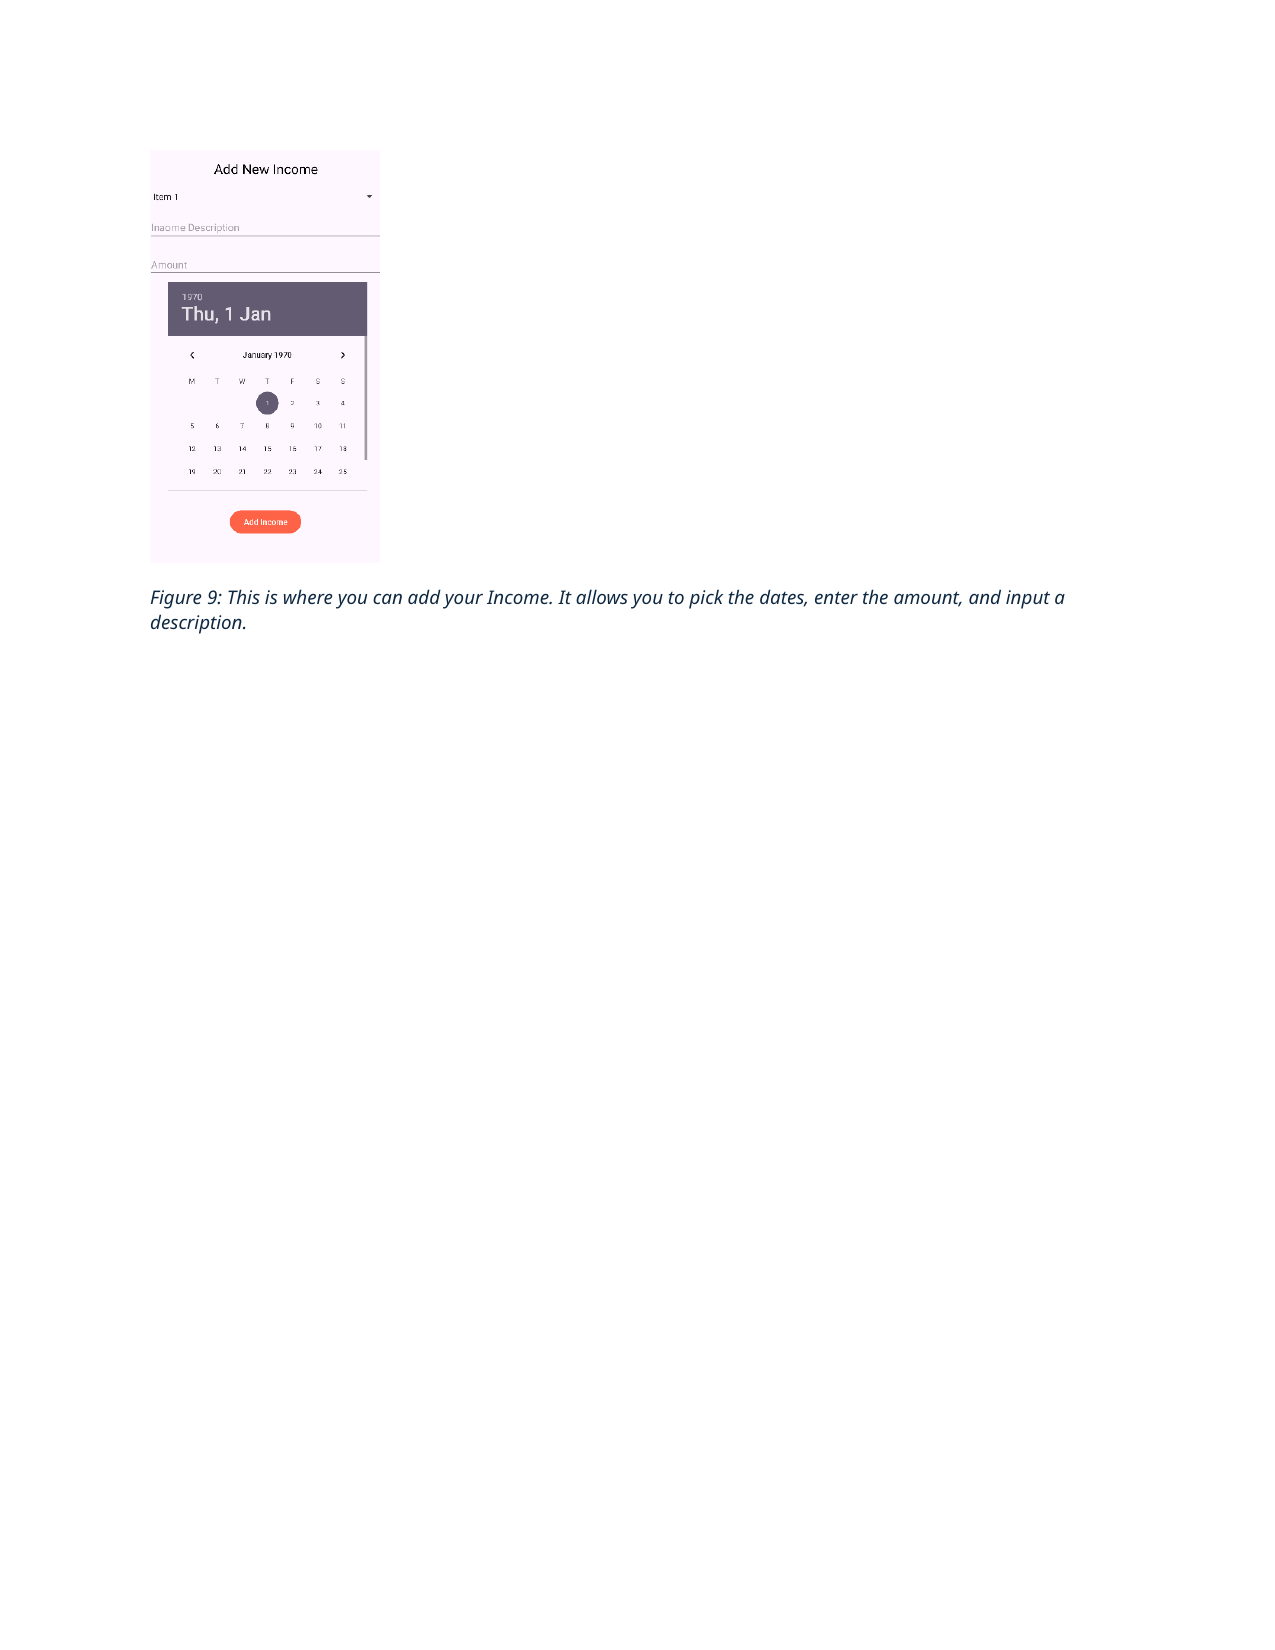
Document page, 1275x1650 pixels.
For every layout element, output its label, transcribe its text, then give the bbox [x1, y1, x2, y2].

picture [150, 150, 380, 563]
